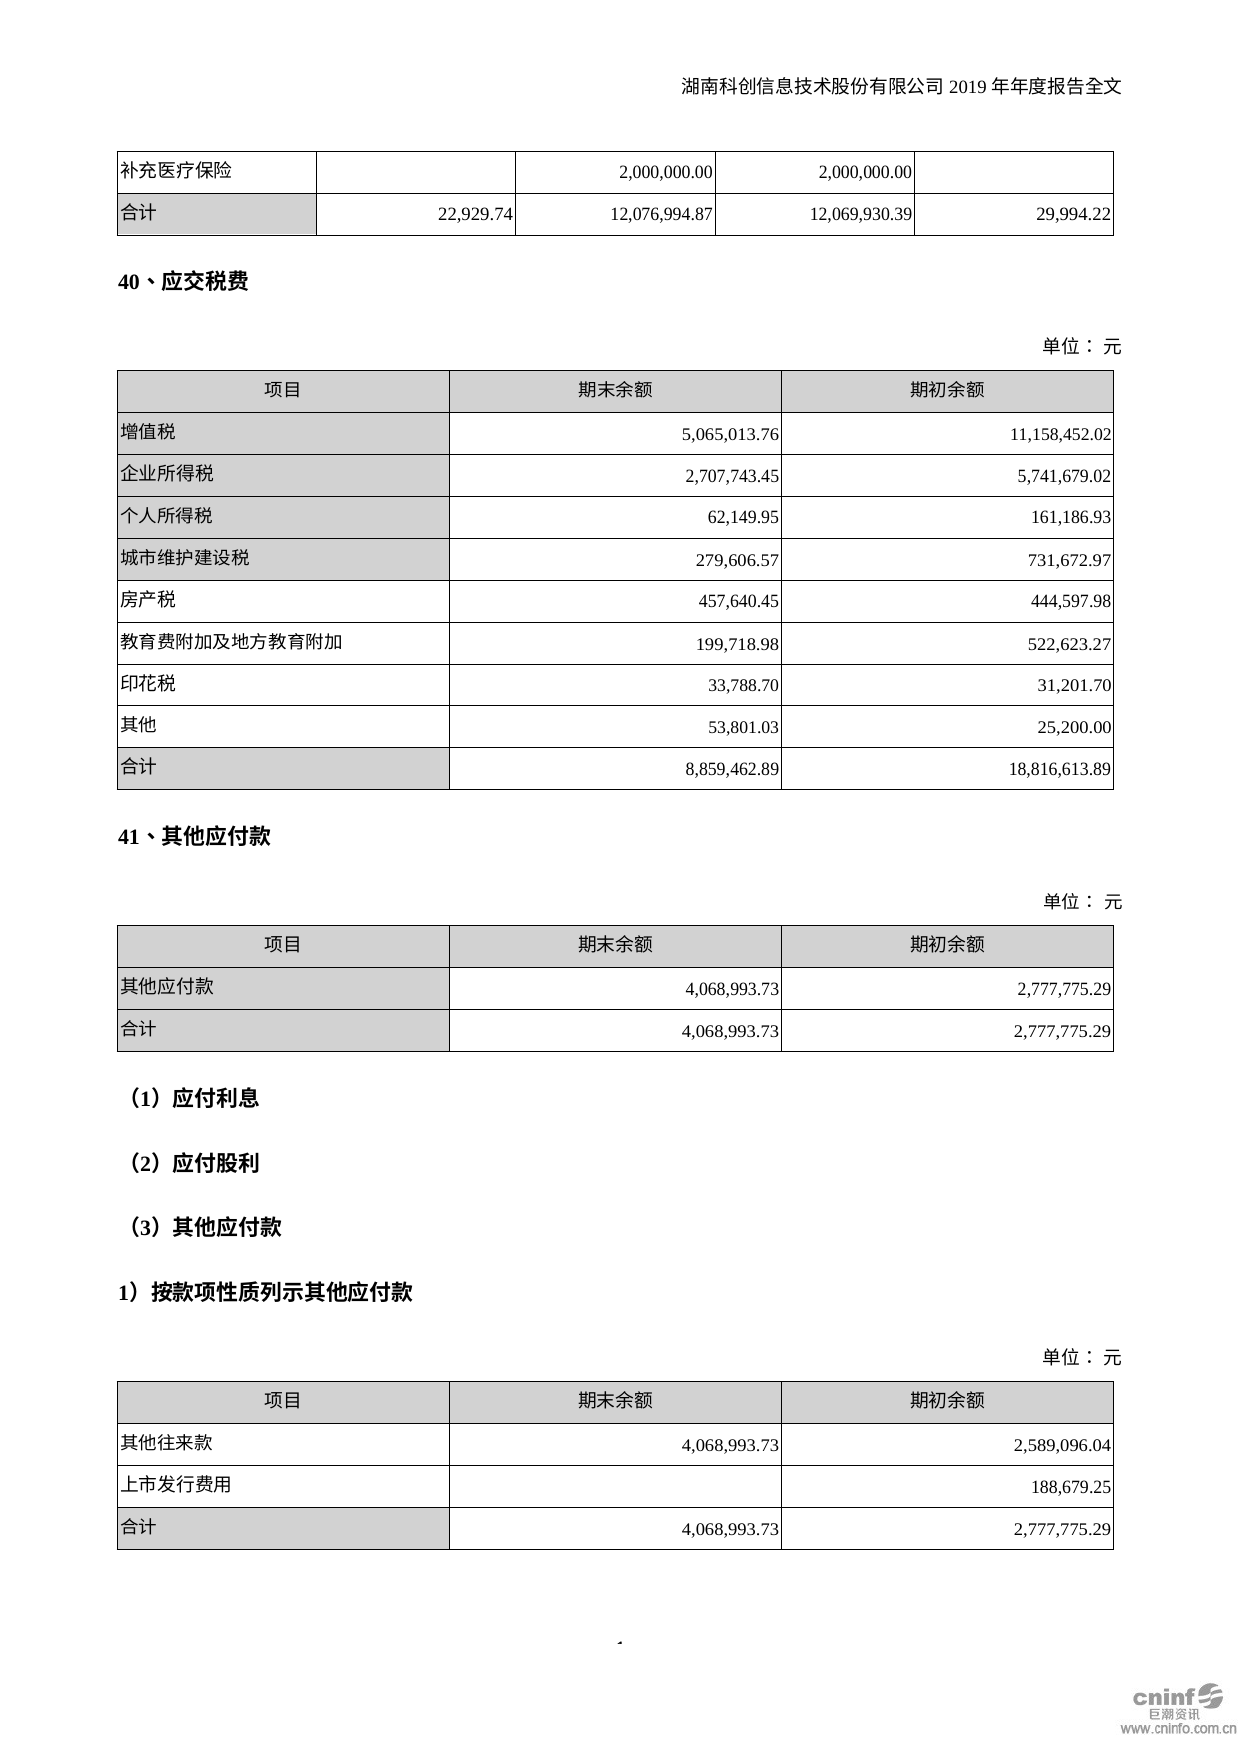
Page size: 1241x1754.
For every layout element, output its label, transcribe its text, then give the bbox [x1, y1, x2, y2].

subtitle （1）应付利息 [118, 1083, 1138, 1112]
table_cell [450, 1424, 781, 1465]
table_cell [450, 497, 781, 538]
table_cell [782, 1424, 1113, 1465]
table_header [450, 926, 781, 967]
subtitle （2）应付股利 [118, 1147, 1138, 1177]
subtitle 41、其他应付款 [118, 821, 1138, 851]
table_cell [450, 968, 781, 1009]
subtitle （3）其他应付款 [118, 1212, 1138, 1242]
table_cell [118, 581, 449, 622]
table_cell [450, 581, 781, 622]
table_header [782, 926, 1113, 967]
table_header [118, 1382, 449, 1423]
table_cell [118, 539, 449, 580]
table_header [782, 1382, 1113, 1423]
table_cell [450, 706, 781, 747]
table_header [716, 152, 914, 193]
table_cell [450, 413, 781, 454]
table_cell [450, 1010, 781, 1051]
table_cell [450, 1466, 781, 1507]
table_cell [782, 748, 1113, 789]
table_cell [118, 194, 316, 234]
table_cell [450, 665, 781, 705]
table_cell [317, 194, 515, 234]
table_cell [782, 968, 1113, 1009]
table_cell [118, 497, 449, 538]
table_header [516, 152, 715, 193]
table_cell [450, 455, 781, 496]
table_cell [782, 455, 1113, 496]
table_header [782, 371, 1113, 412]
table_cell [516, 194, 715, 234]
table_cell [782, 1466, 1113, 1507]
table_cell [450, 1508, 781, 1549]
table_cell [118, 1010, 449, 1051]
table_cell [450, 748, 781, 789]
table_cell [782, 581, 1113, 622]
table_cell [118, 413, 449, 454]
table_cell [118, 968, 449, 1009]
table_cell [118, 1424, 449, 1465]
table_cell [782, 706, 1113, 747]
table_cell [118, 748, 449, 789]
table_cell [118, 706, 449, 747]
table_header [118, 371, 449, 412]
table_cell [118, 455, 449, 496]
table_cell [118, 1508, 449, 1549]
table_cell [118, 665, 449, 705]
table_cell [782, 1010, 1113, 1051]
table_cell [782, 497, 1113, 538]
picture [1115, 1680, 1240, 1737]
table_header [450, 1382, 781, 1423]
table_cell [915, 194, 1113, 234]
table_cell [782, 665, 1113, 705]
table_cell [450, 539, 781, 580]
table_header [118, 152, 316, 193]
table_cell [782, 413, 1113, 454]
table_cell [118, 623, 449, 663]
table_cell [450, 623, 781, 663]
text 单位： 元 [106, 889, 1122, 914]
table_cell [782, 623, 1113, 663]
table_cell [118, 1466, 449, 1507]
subtitle 1）按款项性质列示其他应付款 [118, 1277, 1138, 1307]
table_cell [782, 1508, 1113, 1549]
text 单位： 元 [106, 1344, 1122, 1370]
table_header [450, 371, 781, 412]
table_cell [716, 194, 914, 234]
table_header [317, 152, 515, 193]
text 单位： 元 [106, 334, 1122, 359]
subtitle 40、应交税费 [118, 266, 1138, 296]
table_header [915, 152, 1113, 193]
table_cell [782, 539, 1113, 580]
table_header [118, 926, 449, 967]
